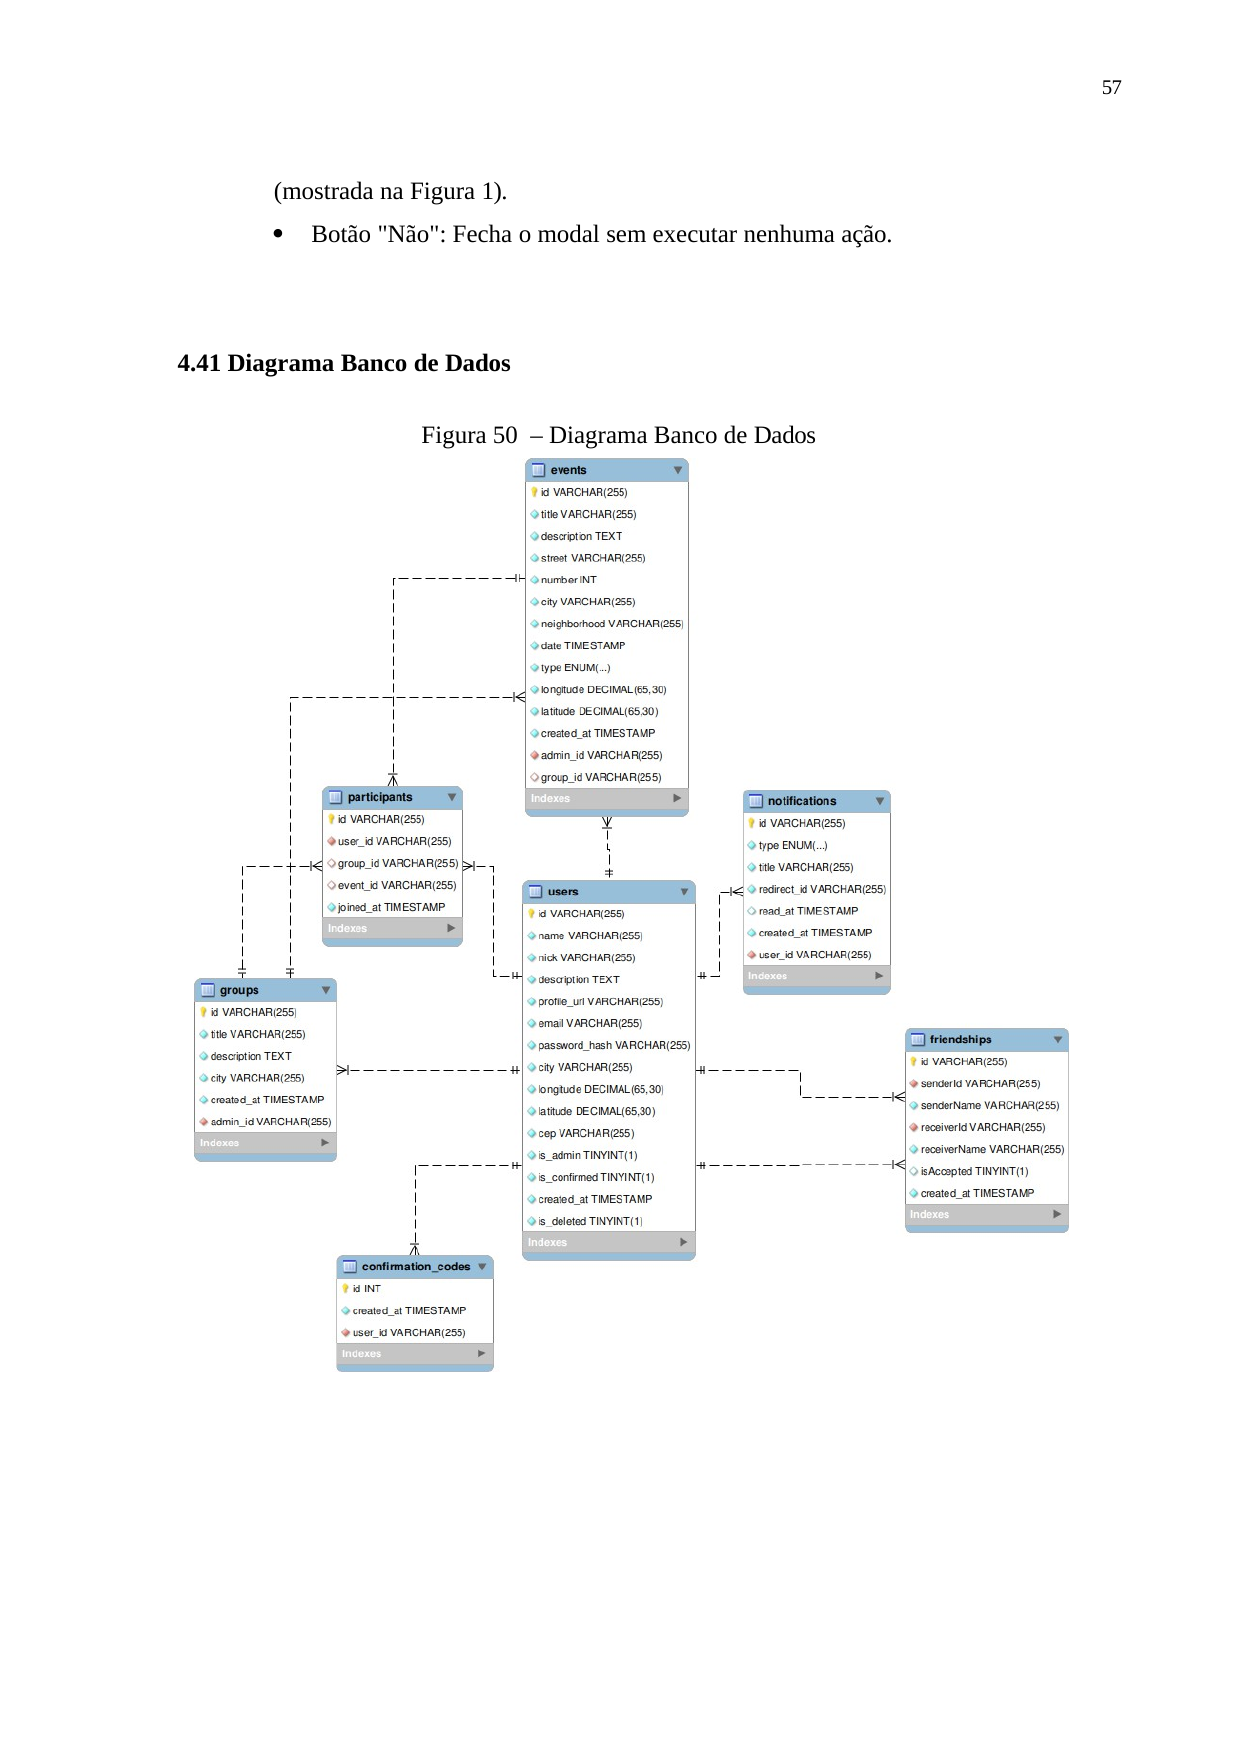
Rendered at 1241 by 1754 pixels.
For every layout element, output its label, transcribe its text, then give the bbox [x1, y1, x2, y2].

text (mostrada na Figura 1). [274, 176, 1107, 205]
subtitle Diagrama Banco de Dados [177, 348, 1107, 377]
list Botão "Não": Fecha o modal sem executar nenhuma ação. [274, 219, 1107, 248]
text Figura 50 – Diagrama Banco de Dados [130, 420, 1107, 449]
picture [194, 458, 1069, 1372]
